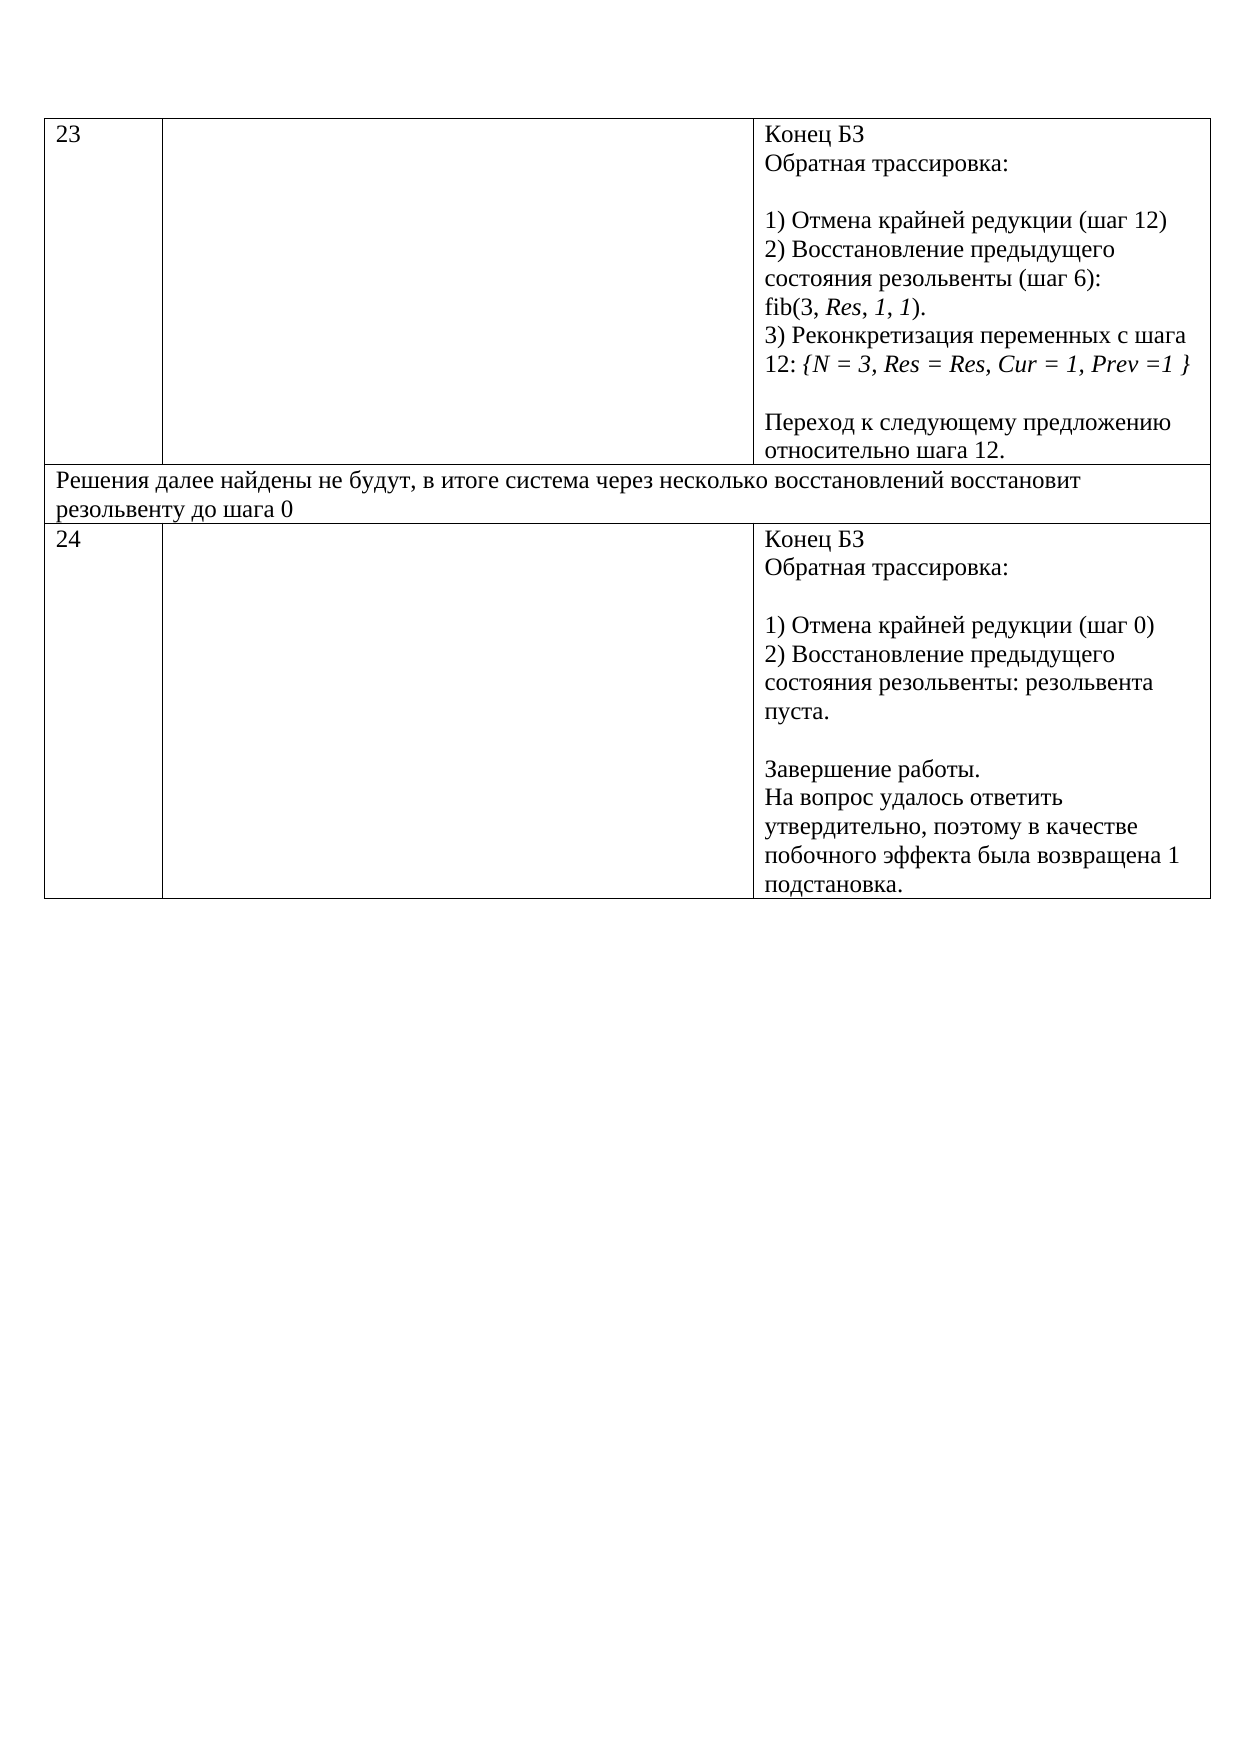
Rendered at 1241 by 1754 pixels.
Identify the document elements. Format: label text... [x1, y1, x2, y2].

table_cell Конец БЗ Обратная трассировка: 1) Отмена крайней редукции (шаг 12) 2) Восстановление предыдущего состояния резольвенты (шаг 6): fib(3, Res, 1, 1). 3) Реконкретизация переменных с шага 12: {N = 3, Res = Res, Cur = 1, Prev =1 } Переход к следующему предложению относительно шага 12. [754, 119, 1210, 464]
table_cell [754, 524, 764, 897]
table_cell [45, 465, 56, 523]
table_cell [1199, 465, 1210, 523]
table_cell [163, 119, 753, 464]
table_cell 24 [45, 524, 162, 897]
table_cell [163, 524, 753, 897]
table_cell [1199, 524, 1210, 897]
table_cell 23 [45, 119, 162, 464]
